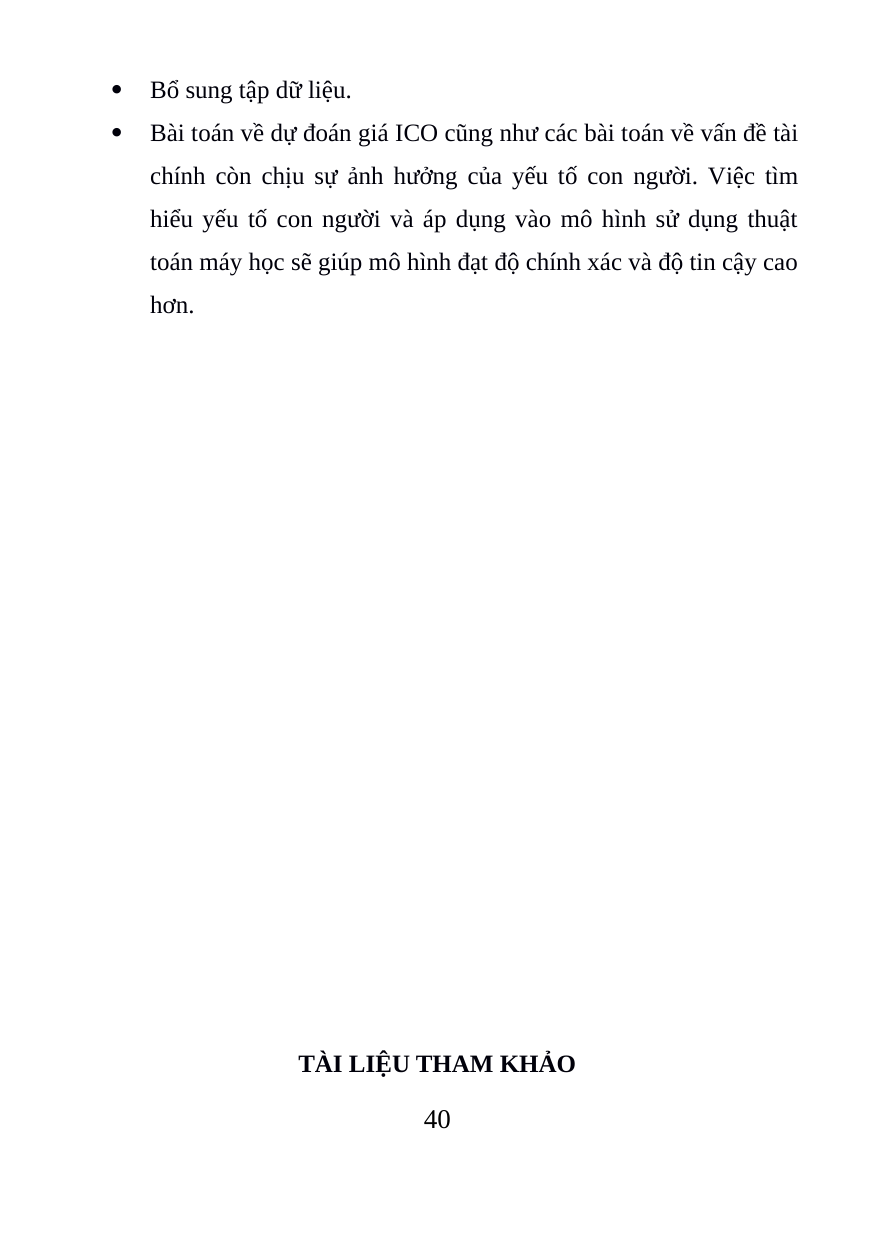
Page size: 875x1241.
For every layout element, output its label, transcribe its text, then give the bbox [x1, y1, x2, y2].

list Bổ sung tập dữ liệu. [112, 75, 799, 104]
list Bài toán về dự đoán giá ICO cũng như các bài toán về vấn đề tài chính còn chịu sự ảnh hưởng của yếu tố con người. Việc tìm hiểu yếu tố con người và áp dụng vào mô hình sử dụng thuật toán máy học sẽ giúp mô hình đạt độ chính xác và độ tin cậy cao hơn. [112, 118, 799, 319]
list TÀI LIỆU THAM KHẢO [75, 1049, 799, 1078]
